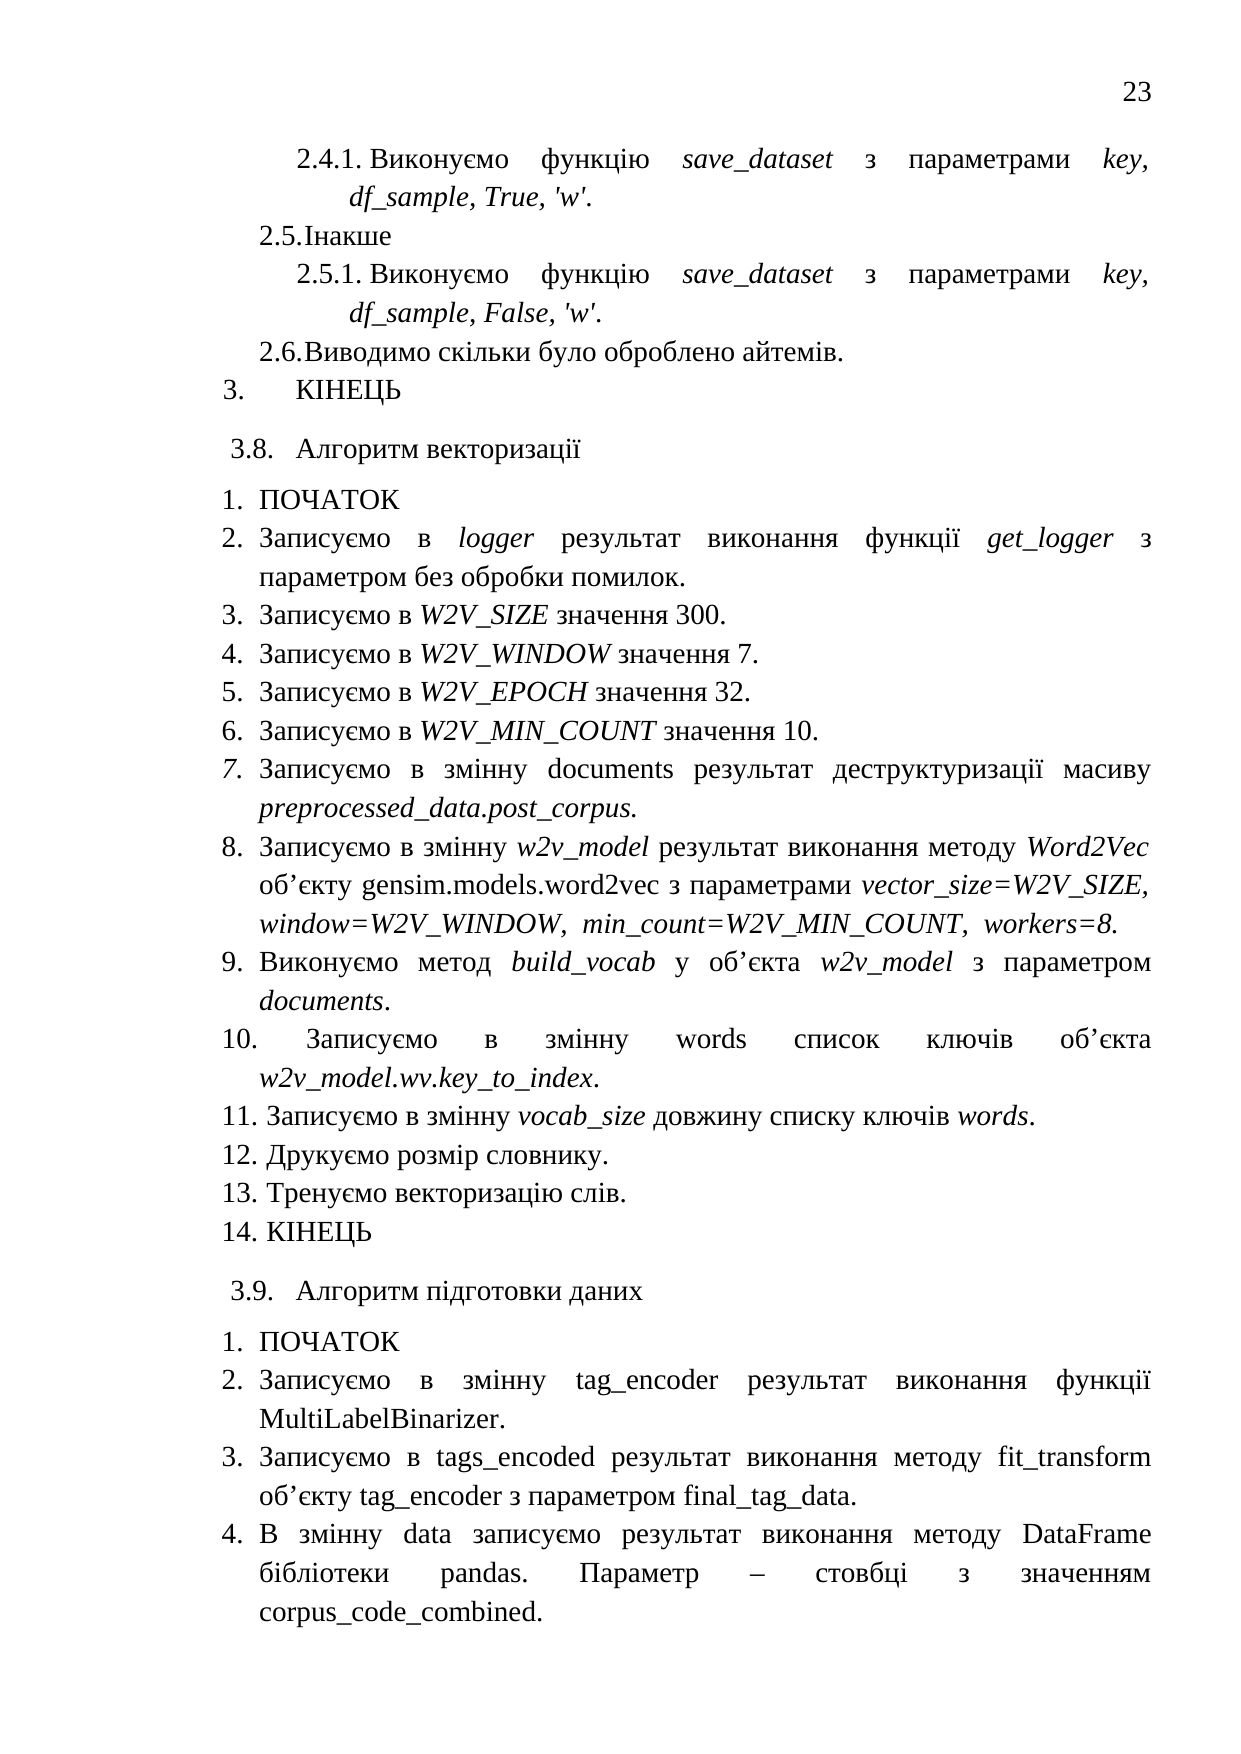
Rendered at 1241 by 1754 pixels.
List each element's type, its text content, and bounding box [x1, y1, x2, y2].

list ПОЧАТОК [221, 1324, 1152, 1357]
subtitle Алгоритм векторизації [230, 432, 1152, 465]
list Інакше [259, 218, 1152, 252]
list Тренуємо векторизацію слів. [221, 1176, 1152, 1209]
subtitle Алгоритм підготовки даних [230, 1273, 1152, 1307]
list КІНЕЦЬ [223, 372, 1152, 406]
list Друкуємо розмір словнику. [221, 1137, 1152, 1171]
list Виводимо скільки було оброблено айтемів. [259, 334, 1152, 367]
list Виконуємо функцію save_dataset з параметрами key, df_sample, False, 'w'. [296, 257, 1152, 329]
list Записуємо в змінну documents результат деструктуризації масиву preprocessed_data.post_corpus. [221, 752, 1152, 824]
list Записуємо в змінну w2v_model результат виконання методу Word2Vec об’єкту gensim.models.word2vec з параметрами vector_size=W2V_SIZE, window=W2V_WINDOW, min_count=W2V_MIN_COUNT, workers=8. [221, 829, 1152, 939]
list Виконуємо метод build_vocab у об’єкта w2v_model з параметром documents. [221, 944, 1152, 1016]
list Записуємо в W2V_EPOCH значення 32. [221, 674, 1152, 708]
list Записуємо в змінну vocab_size довжину списку ключів words. [221, 1098, 1152, 1132]
list Записуємо в W2V_SIZE значення 300. [221, 597, 1152, 631]
list Записуємо в W2V_WINDOW значення 7. [221, 636, 1152, 669]
list КІНЕЦЬ [221, 1214, 1152, 1248]
list Записуємо в logger результат виконання функції get_logger з параметром без обробки помилок. [221, 520, 1152, 592]
list Записуємо в змінну tag_encoder результат виконання функції MultiLabelBinarizer. [221, 1362, 1152, 1434]
list Записуємо в tags_encoded результат виконання методу fit_transform об’єкту tag_encoder з параметром final_tag_data. [221, 1439, 1152, 1512]
list В змінну data записуємо результат виконання методу DataFrame бібліотеки pandas. Параметр – стовбці з значенням corpus_code_combined. [221, 1517, 1152, 1627]
list Виконуємо функцію save_dataset з параметрами key, df_sample, True, 'w'. [296, 141, 1152, 213]
list Записуємо в W2V_MIN_COUNT значення 10. [221, 713, 1152, 747]
list Записуємо в змінну words список ключів об’єкта w2v_model.wv.key_to_index. [221, 1021, 1152, 1093]
list ПОЧАТОК [221, 482, 1152, 515]
